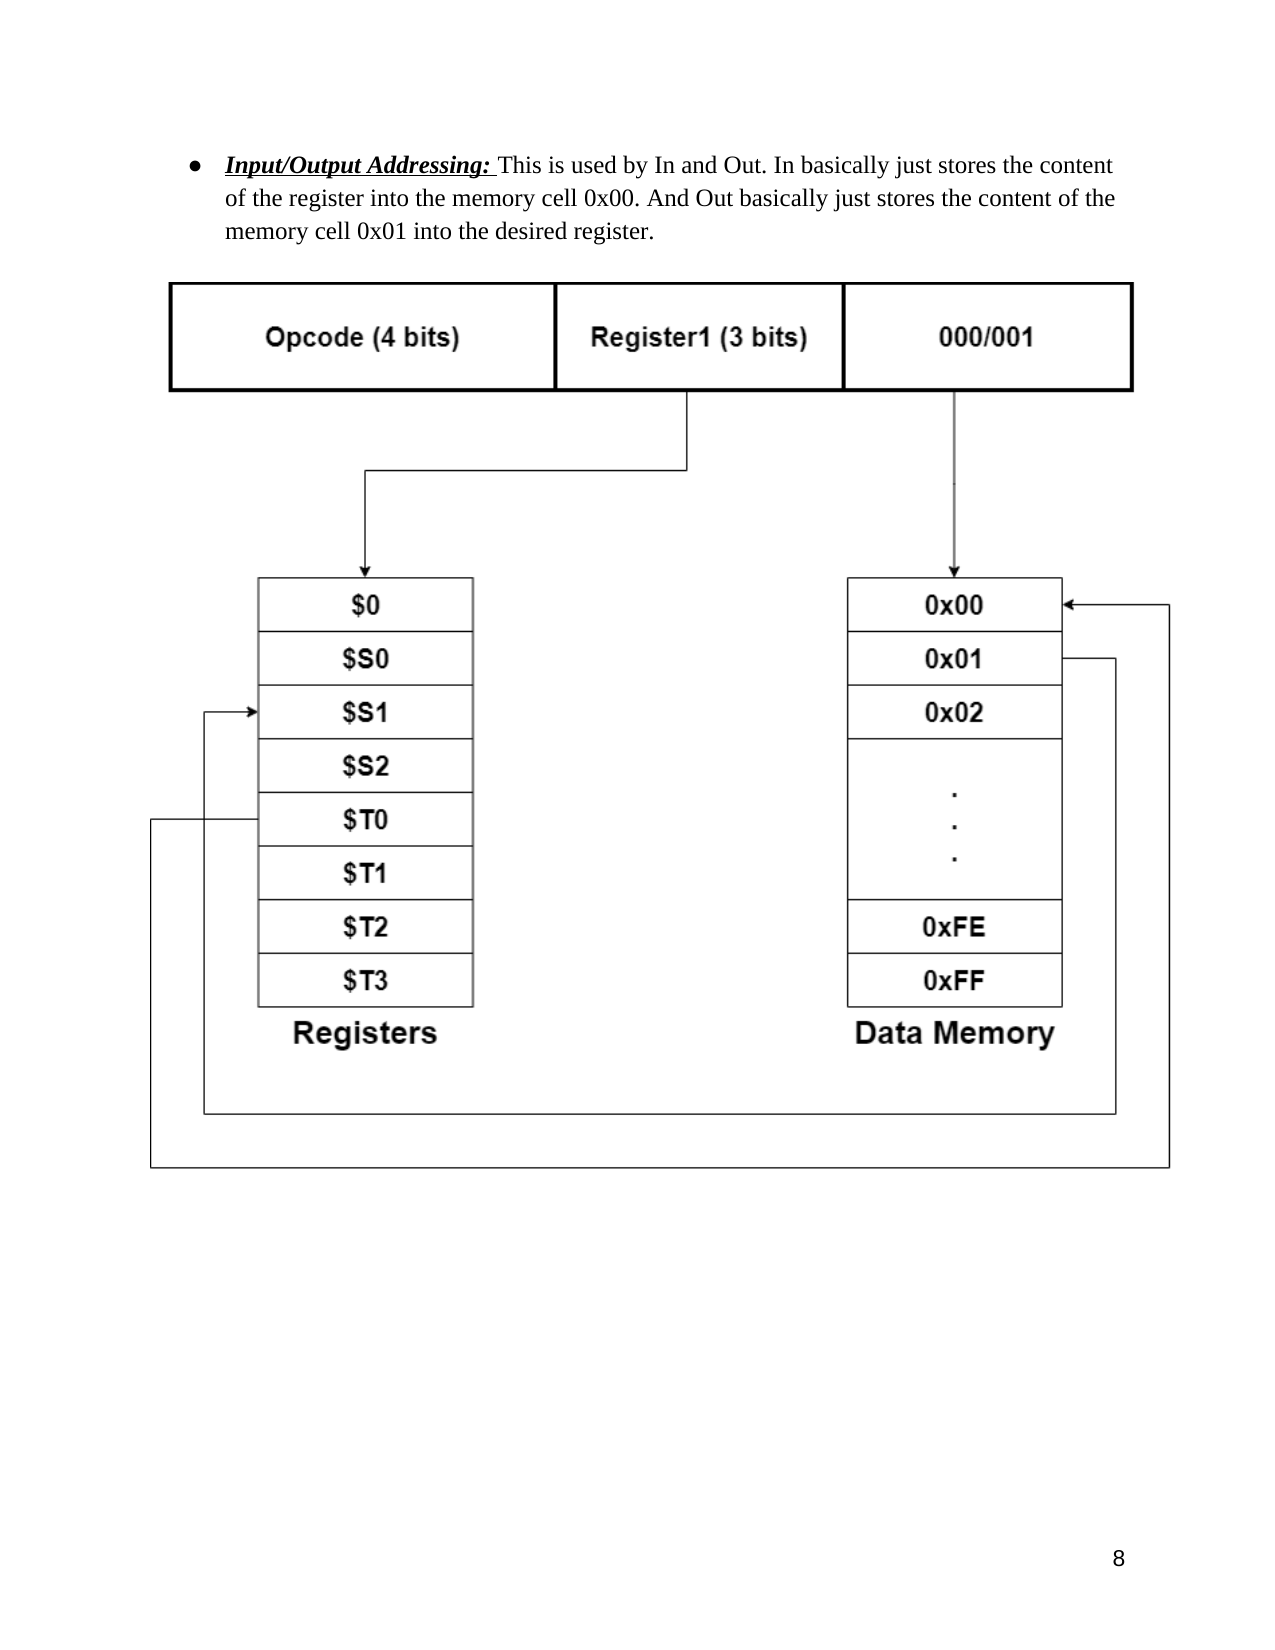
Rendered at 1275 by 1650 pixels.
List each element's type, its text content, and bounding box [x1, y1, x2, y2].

picture [150, 282, 1181, 1169]
list Input/Output Addressing: This is used by In and Out. In basically just stores the content of the register into the memory cell 0x00. And Out basically just stores the content of the memory cell 0x01 into the desired register. [187, 150, 1125, 245]
